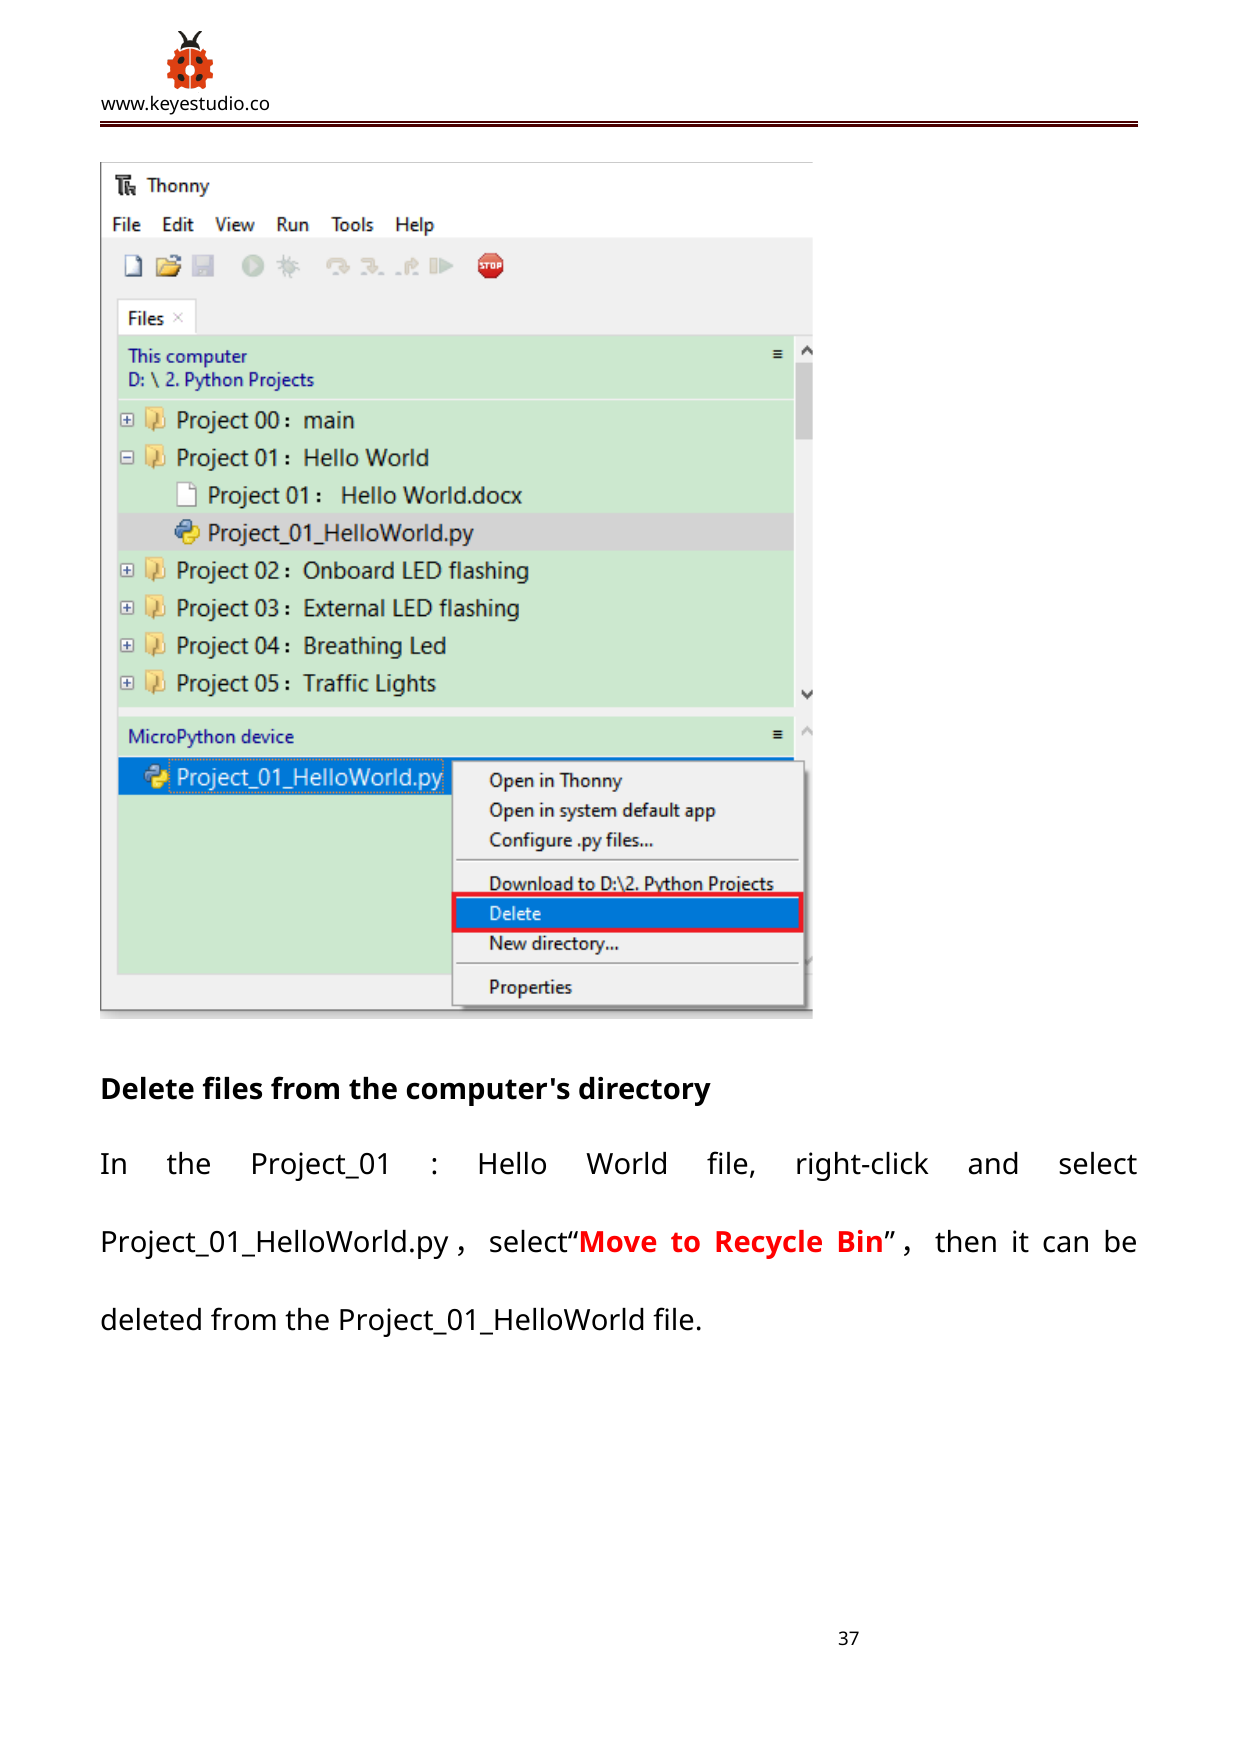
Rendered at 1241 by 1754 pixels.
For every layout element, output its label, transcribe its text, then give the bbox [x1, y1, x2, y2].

text Delete files from the computer's directory [100, 1056, 1138, 1121]
picture [155, 31, 231, 93]
text In the Project_01 : Hello World file, right-click and select Project_01_HelloWorld.py，select“Move to Recycle Bin”，then it can be deleted from the Project_01_HelloWorld file. [100, 1130, 1138, 1351]
picture [100, 162, 813, 1019]
